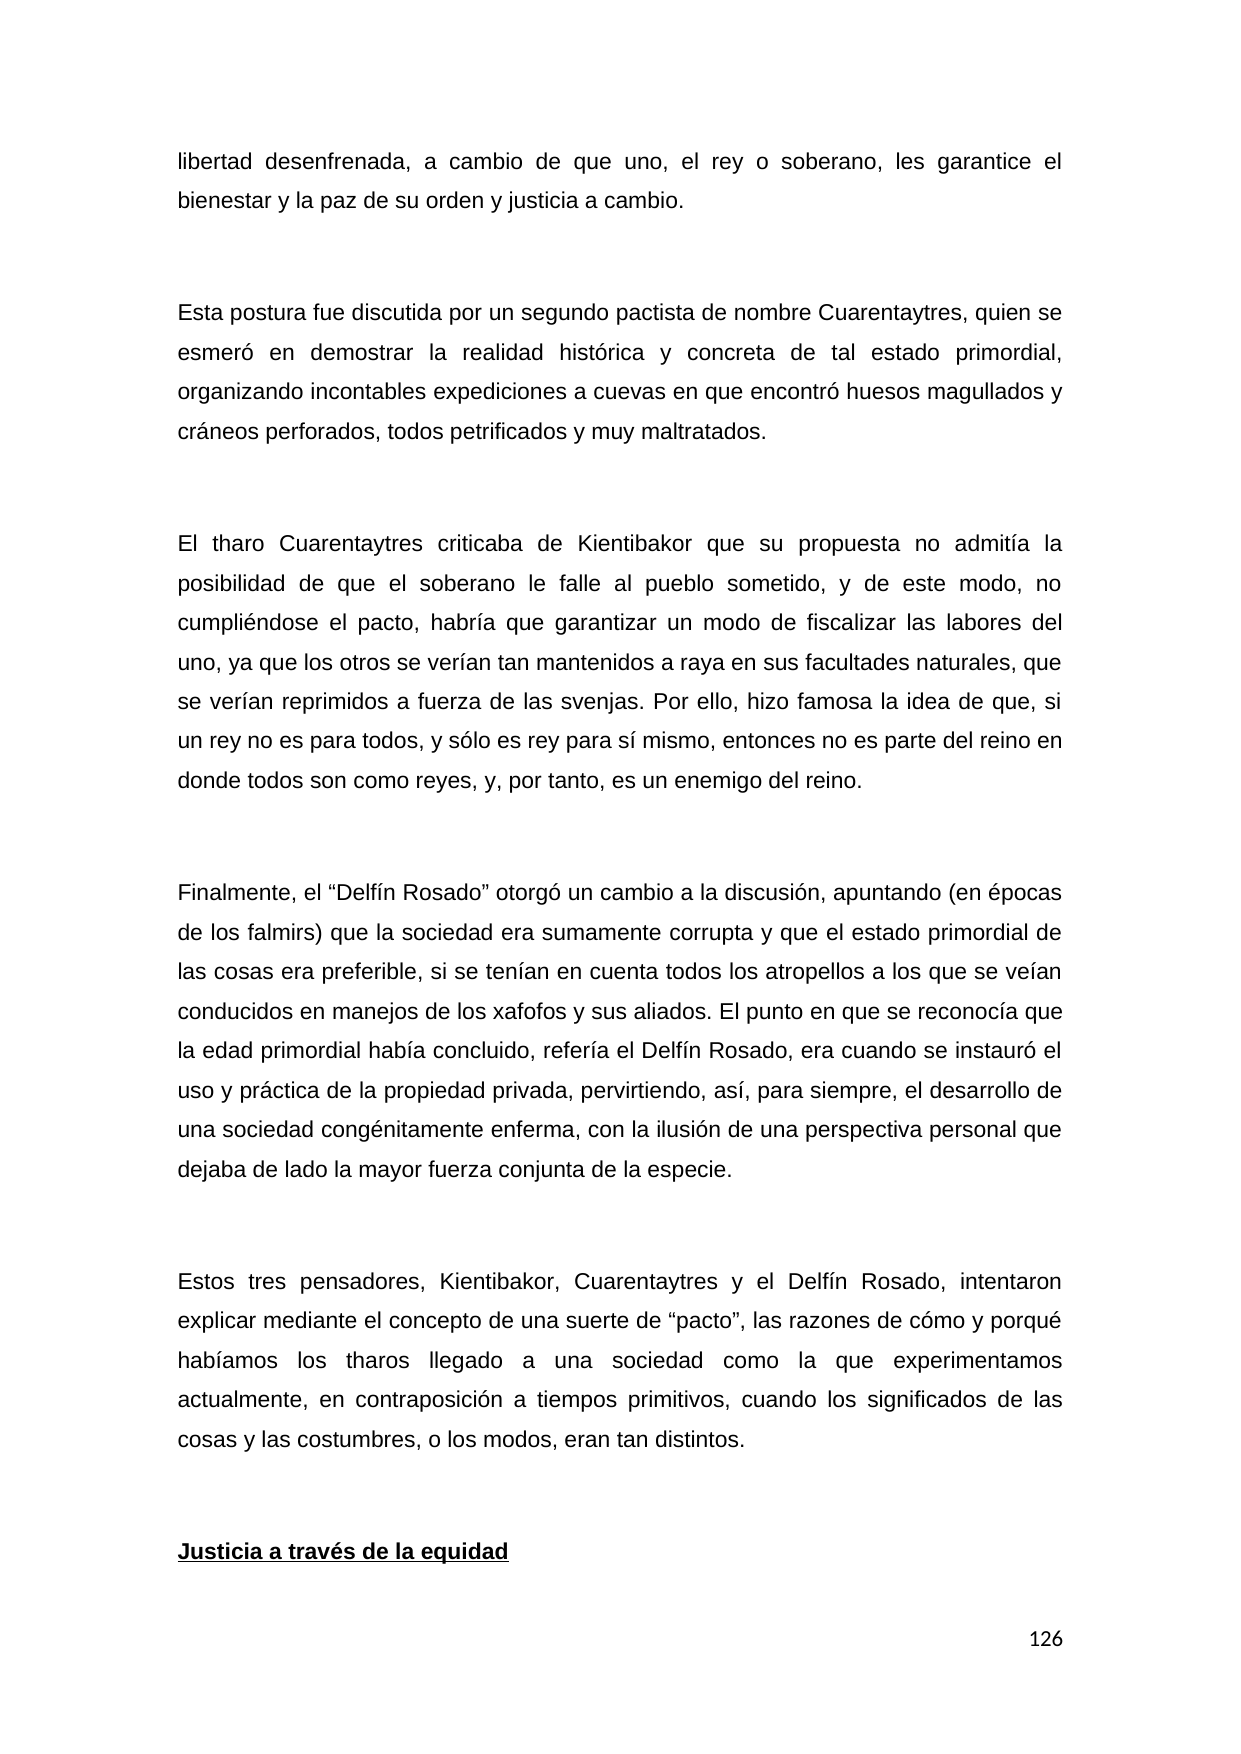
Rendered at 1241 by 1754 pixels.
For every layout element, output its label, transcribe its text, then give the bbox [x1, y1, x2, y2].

text El tharo Cuarentaytres criticaba de Kientibakor que su propuesta no admitía la posibilidad de que el soberano le falle al pueblo sometido, y de este modo, no cumpliéndose el pacto, habría que garantizar un modo de fiscalizar las labores del uno, ya que los otros se verían tan mantenidos a raya en sus facultades naturales, que se verían reprimidos a fuerza de las svenjas. Por ello, hizo famosa la idea de que, si un rey no es para todos, y sólo es rey para sí mismo, entonces no es parte del reino en donde todos son como reyes, y, por tanto, es un enemigo del reino. [177, 530, 1063, 793]
text Justicia a través de la equidad [177, 1538, 1063, 1564]
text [177, 148, 1063, 213]
text Estos tres pensadores, Kientibakor, Cuarentaytres y el Delfín Rosado, intentaron explicar mediante el concepto de una suerte de “pacto”, las razones de cómo y porqué habíamos los tharos llegado a una sociedad como la que experimentamos actualmente, en contraposición a tiempos primitivos, cuando los significados de las cosas y las costumbres, o los modos, eran tan distintos. [177, 1268, 1063, 1452]
text Esta postura fue discutida por un segundo pactista de nombre Cuarentaytres, quien se esmeró en demostrar la realidad histórica y concreta de tal estado primordial, organizando incontables expediciones a cuevas en que encontró huesos magullados y cráneos perforados, todos petrificados y muy maltratados. [177, 299, 1063, 444]
text Finalmente, el “Delfín Rosado” otorgó un cambio a la discusión, apuntando (en épocas de los falmirs) que la sociedad era sumamente corrupta y que el estado primordial de las cosas era preferible, si se tenían en cuenta todos los atropellos a los que se veían conducidos en manejos de los xafofos y sus aliados. El punto en que se reconocía que la edad primordial había concluido, refería el Delfín Rosado, era cuando se instauró el uso y práctica de la propiedad privada, pervirtiendo, así, para siempre, el desarrollo de una sociedad congénitamente enferma, con la ilusión de una perspectiva personal que dejaba de lado la mayor fuerza conjunta de la especie. [177, 879, 1063, 1182]
